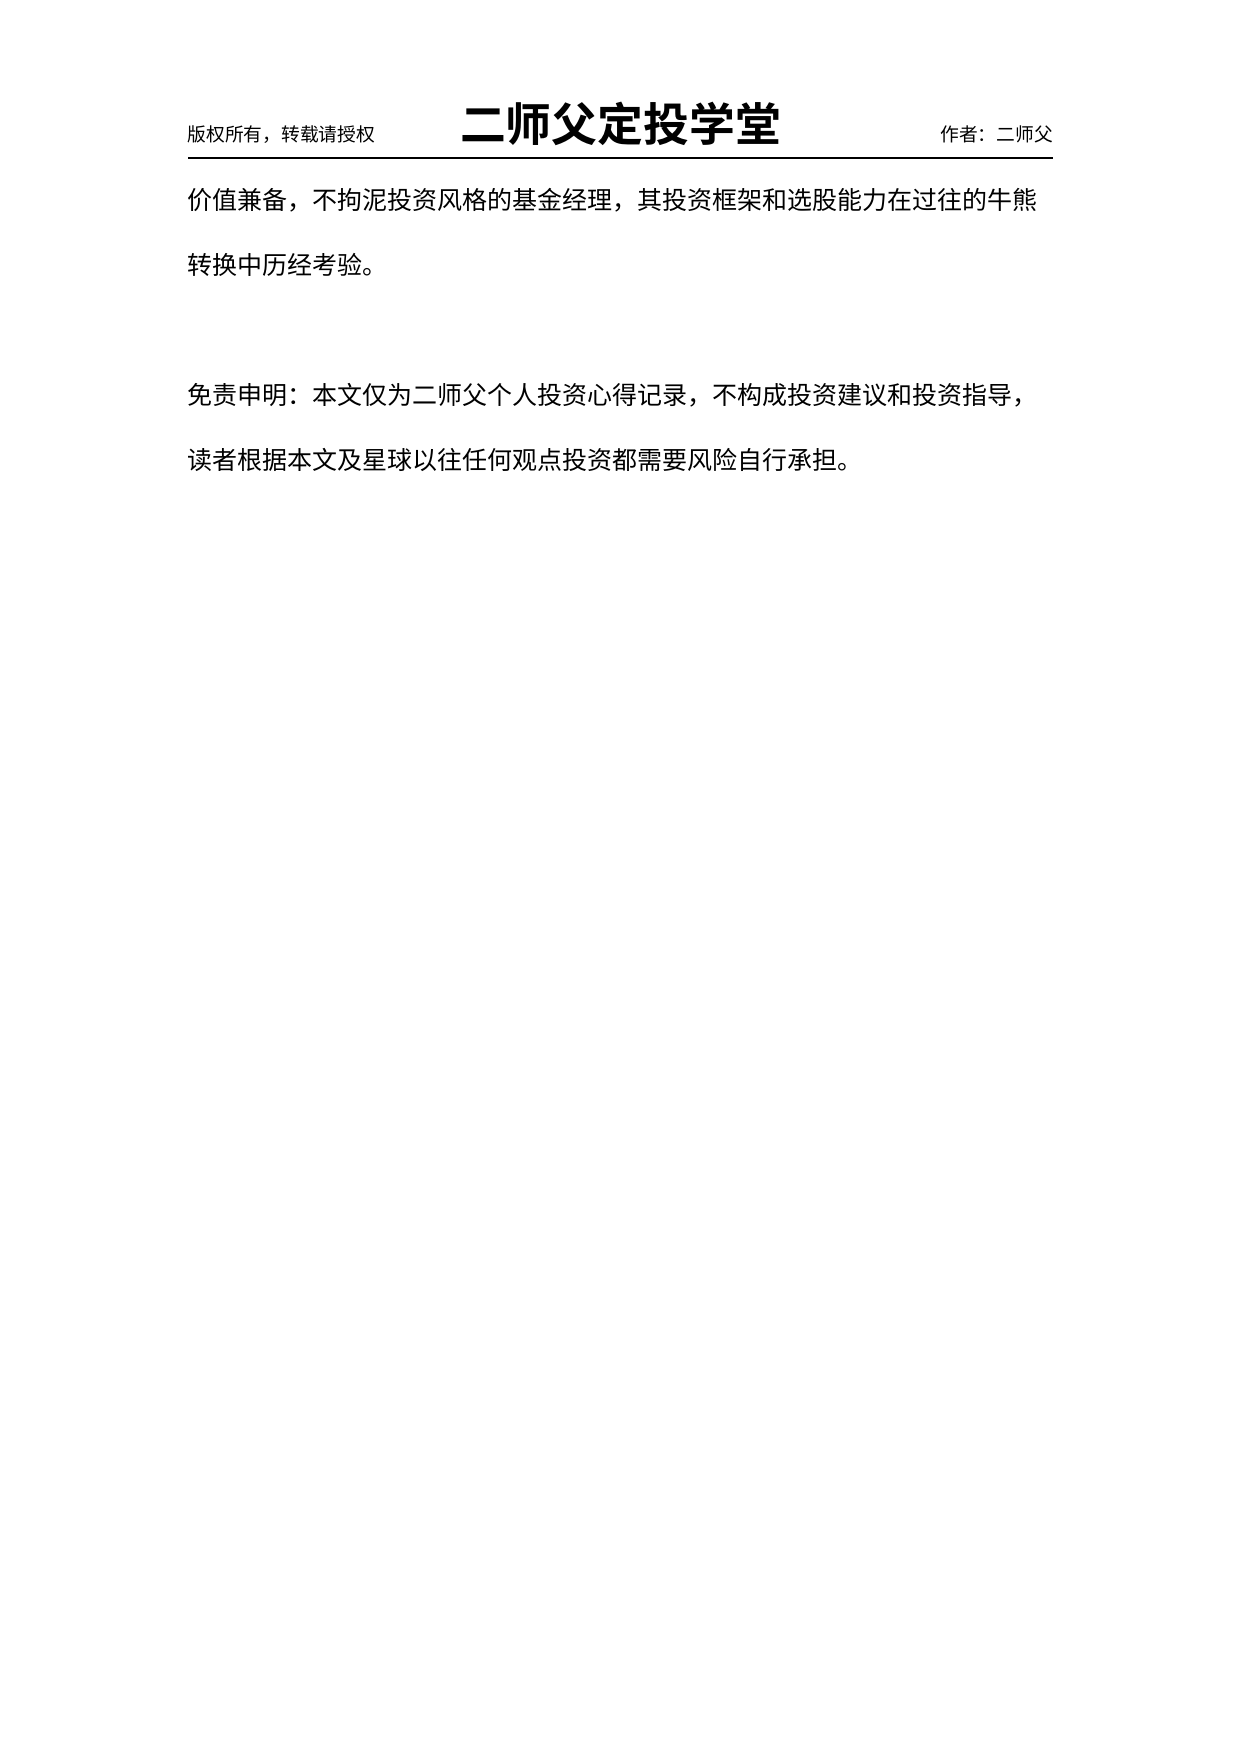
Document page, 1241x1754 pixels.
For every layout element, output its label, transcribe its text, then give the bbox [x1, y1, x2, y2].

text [187, 166, 1053, 361]
text 免责申明：本文仅为二师父个人投资心得记录，不构成投资建议和投资指导，读者根据本文及星球以往任何观点投资都需要风险自行承担。 [187, 361, 1053, 491]
